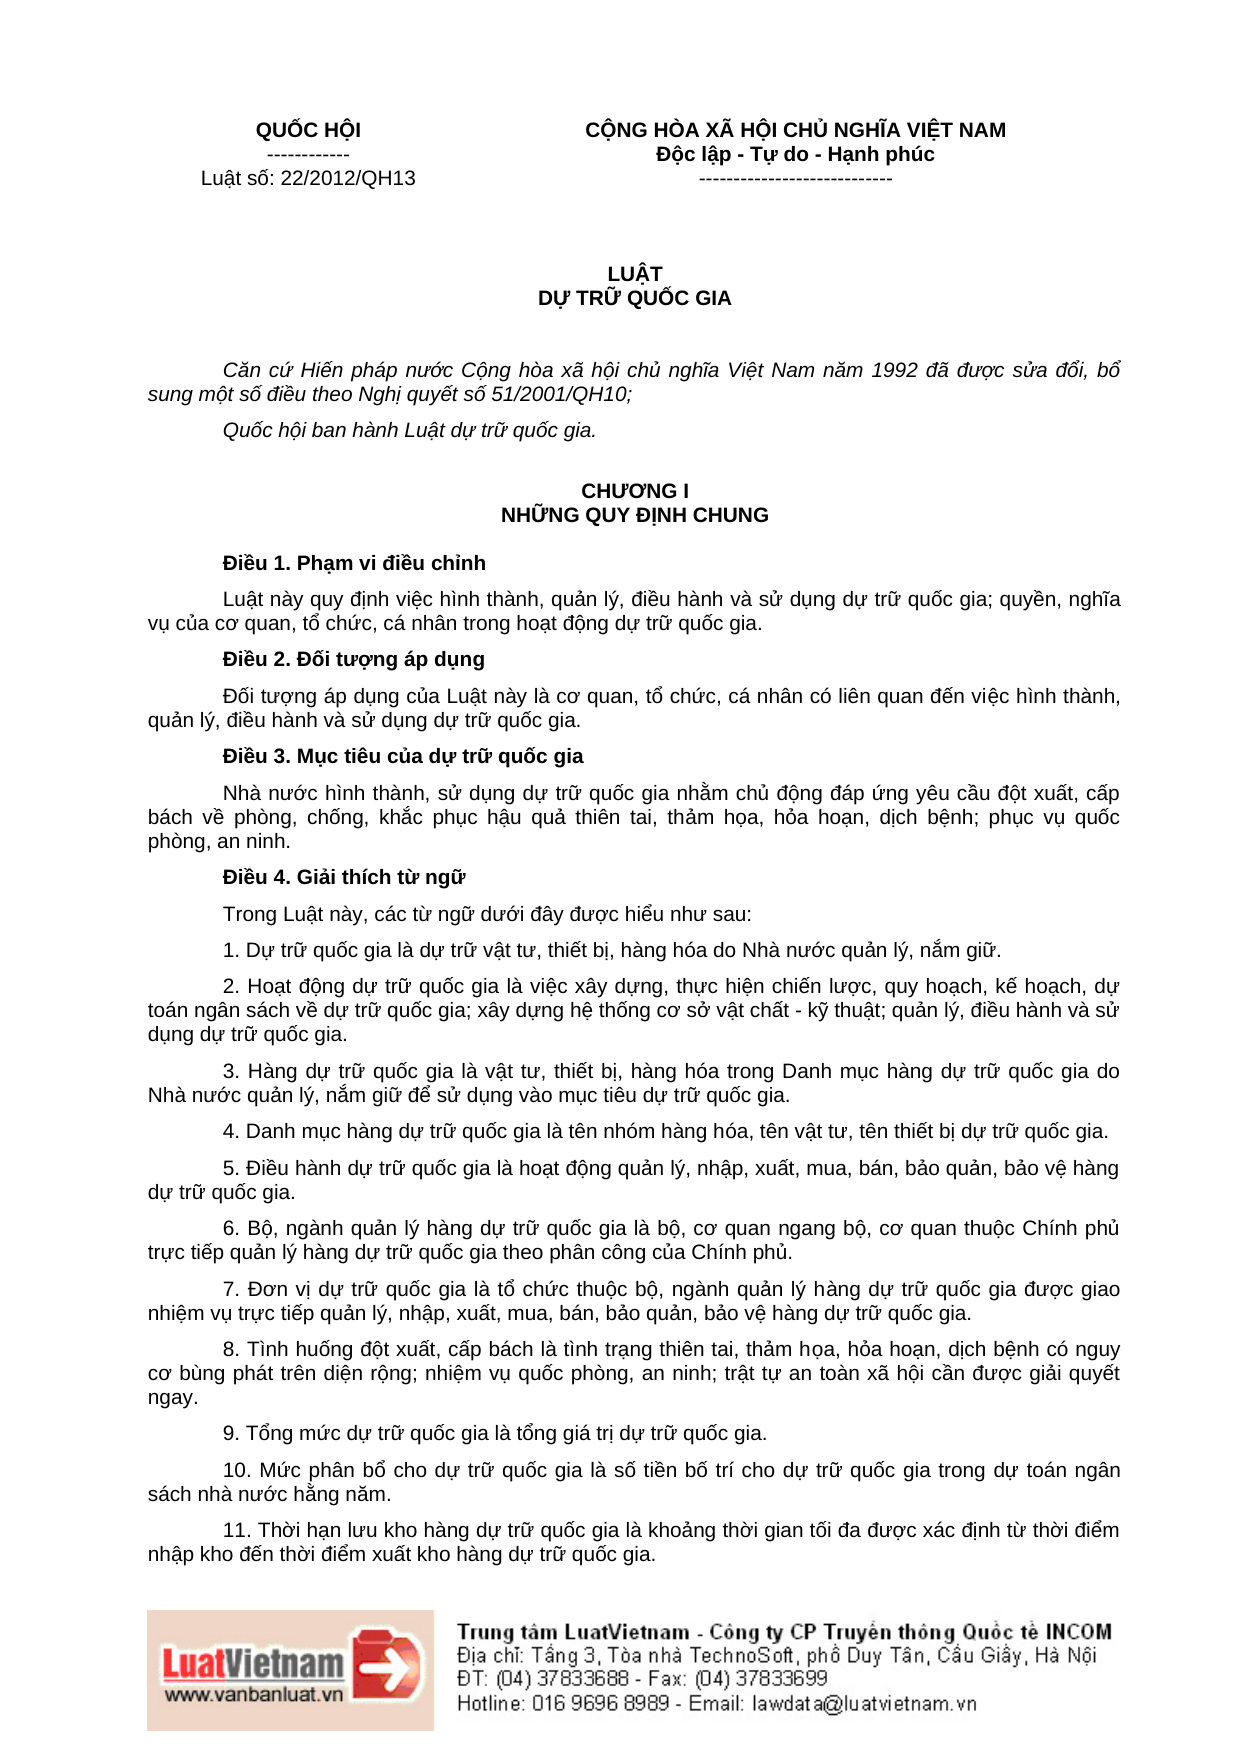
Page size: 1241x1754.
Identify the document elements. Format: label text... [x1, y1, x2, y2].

text Luật này quy định việc hình thành, quản lý, điều hành và sử dụng dự trữ quốc gia; quyền, nghĩa vụ của cơ quan, tổ chức, cá nhân trong hoạt động dự trữ quốc gia. [148, 587, 1122, 635]
picture [147, 1610, 1122, 1731]
text Đối tượng áp dụng của Luật này là cơ quan, tổ chức, cá nhân có liên quan đến việc hình thành, quản lý, điều hành và sử dụng dự trữ quốc gia. [148, 684, 1122, 732]
text Quốc hội ban hành Luật dự trữ quốc gia. [148, 418, 1122, 442]
text 3. Hàng dự trữ quốc gia là vật tư, thiết bị, hàng hóa trong Danh mục hàng dự trữ quốc gia do Nhà nước quản lý, nắm giữ để sử dụng vào mục tiêu dự trữ quốc gia. [148, 1059, 1122, 1107]
text NHỮNG QUY ĐỊNH CHUNG [148, 502, 1122, 526]
table_header QUỐC HỘI ------------ Luật số: 22/2012/QH13 [148, 118, 469, 214]
text CHƯƠNG I [148, 478, 1122, 502]
text 9. Tổng mức dự trữ quốc gia là tổng giá trị dự trữ quốc gia. [148, 1421, 1122, 1445]
text 6. Bộ, ngành quản lý hàng dự trữ quốc gia là bộ, cơ quan ngang bộ, cơ quan thuộc Chính phủ trực tiếp quản lý hàng dự trữ quốc gia theo phân công của Chính phủ. [148, 1216, 1122, 1264]
text Nhà nước hình thành, sử dụng dự trữ quốc gia nhằm chủ động đáp ứng yêu cầu đột xuất, cấp bách về phòng, chống, khắc phục hậu quả thiên tai, thảm họa, hỏa hoạn, dịch bệnh; phục vụ quốc phòng, an ninh. [148, 781, 1122, 852]
text Căn cứ Hiến pháp nước Cộng hòa xã hội chủ nghĩa Việt Nam năm 1992 đã được sửa đổi, bổ sung một số điều theo Nghị quyết số 51/2001/QH10; [148, 358, 1122, 406]
text 5. Điều hành dự trữ quốc gia là hoạt động quản lý, nhập, xuất, mua, bán, bảo quản, bảo vệ hàng dự trữ quốc gia. [148, 1156, 1122, 1203]
text Điều 2. Đối tượng áp dụng [148, 647, 1122, 671]
text Trong Luật này, các từ ngữ dưới đây được hiểu như sau: [148, 901, 1122, 925]
text Điều 1. Phạm vi điều chỉnh [148, 550, 1122, 574]
text 10. Mức phân bổ cho dự trữ quốc gia là số tiền bố trí cho dự trữ quốc gia trong dự toán ngân sách nhà nước hằng năm. [148, 1458, 1122, 1506]
text LUẬT [148, 262, 1122, 286]
text 7. Đơn vị dự trữ quốc gia là tổ chức thuộc bộ, ngành quản lý hàng dự trữ quốc gia được giao nhiệm vụ trực tiếp quản lý, nhập, xuất, mua, bán, bảo quản, bảo vệ hàng dự trữ quốc gia. [148, 1276, 1122, 1324]
text Điều 4. Giải thích từ ngữ [148, 865, 1122, 889]
text 8. Tình huống đột xuất, cấp bách là tình trạng thiên tai, thảm họa, hỏa hoạn, dịch bệnh có nguy cơ bùng phát trên diện rộng; nhiệm vụ quốc phòng, an ninh; trật tự an toàn xã hội cần được giải quyết ngay. [148, 1337, 1122, 1409]
text 4. Danh mục hàng dự trữ quốc gia là tên nhóm hàng hóa, tên vật tư, tên thiết bị dự trữ quốc gia. [148, 1119, 1122, 1143]
table_header CỘNG HÒA XÃ HỘI CHỦ NGHĨA VIỆT NAM Độc lập - Tự do - Hạnh phúc ---------------------------- [469, 118, 1123, 214]
text Điều 3. Mục tiêu của dự trữ quốc gia [148, 744, 1122, 768]
text 1. Dự trữ quốc gia là dự trữ vật tư, thiết bị, hàng hóa do Nhà nước quản lý, nắm giữ. [148, 938, 1122, 962]
text 11. Thời hạn lưu kho hàng dự trữ quốc gia là khoảng thời gian tối đa được xác định từ thời điểm nhập kho đến thời điểm xuất kho hàng dự trữ quốc gia. [148, 1518, 1122, 1566]
text DỰ TRỮ QUỐC GIA [148, 286, 1122, 310]
text 2. Hoạt động dự trữ quốc gia là việc xây dựng, thực hiện chiến lược, quy hoạch, kế hoạch, dự toán ngân sách về dự trữ quốc gia; xây dựng hệ thống cơ sở vật chất - kỹ thuật; quản lý, điều hành và sử dụng dự trữ quốc gia. [148, 974, 1122, 1046]
